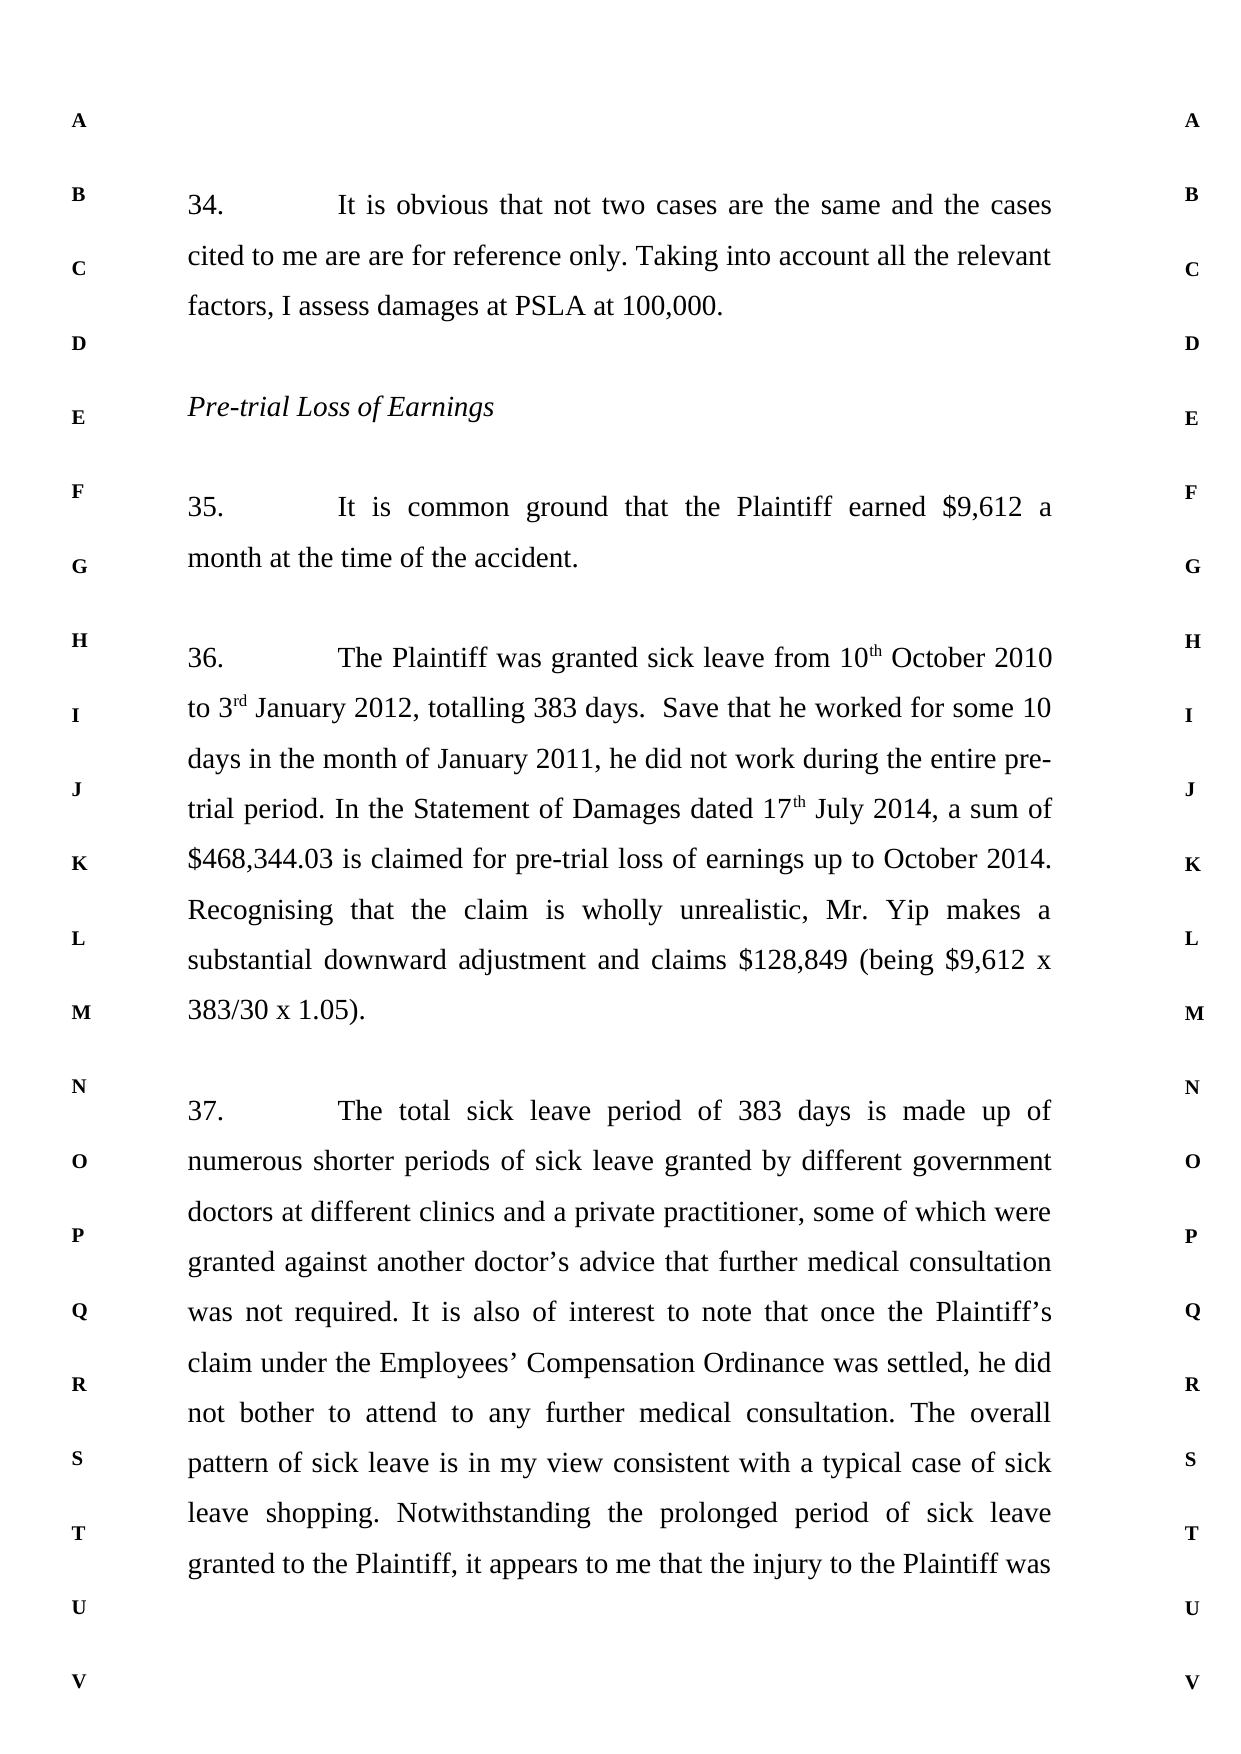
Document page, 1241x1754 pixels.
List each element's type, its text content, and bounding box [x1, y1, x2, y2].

list It is common ground that the Plaintiff earned $9,612 a month at the time of the accident. [187, 489, 1053, 573]
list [187, 1093, 1053, 1579]
text Pre-trial Loss of Earnings [187, 389, 1053, 422]
list It is obvious that not two cases are the same and the cases cited to me are are for reference only. Taking into account all the relevant factors, I assess damages at PSLA at 100,000. [187, 187, 1053, 322]
list The Plaintiff was granted sick leave from 10th October 2010 to 3rd January 2012, totalling 383 days. Save that he worked for some 10 days in the month of January 2011, he did not work during the entire pre-trial period. In the Statement of Damages dated 17th July 2014, a sum of $468,344.03 is claimed for pre-trial loss of earnings up to October 2014. Recognising that the claim is wholly unrealistic, Mr. Yip makes a substantial downward adjustment and claims $128,849 (being $9,612 x 383/30 x 1.05). [187, 640, 1053, 1026]
